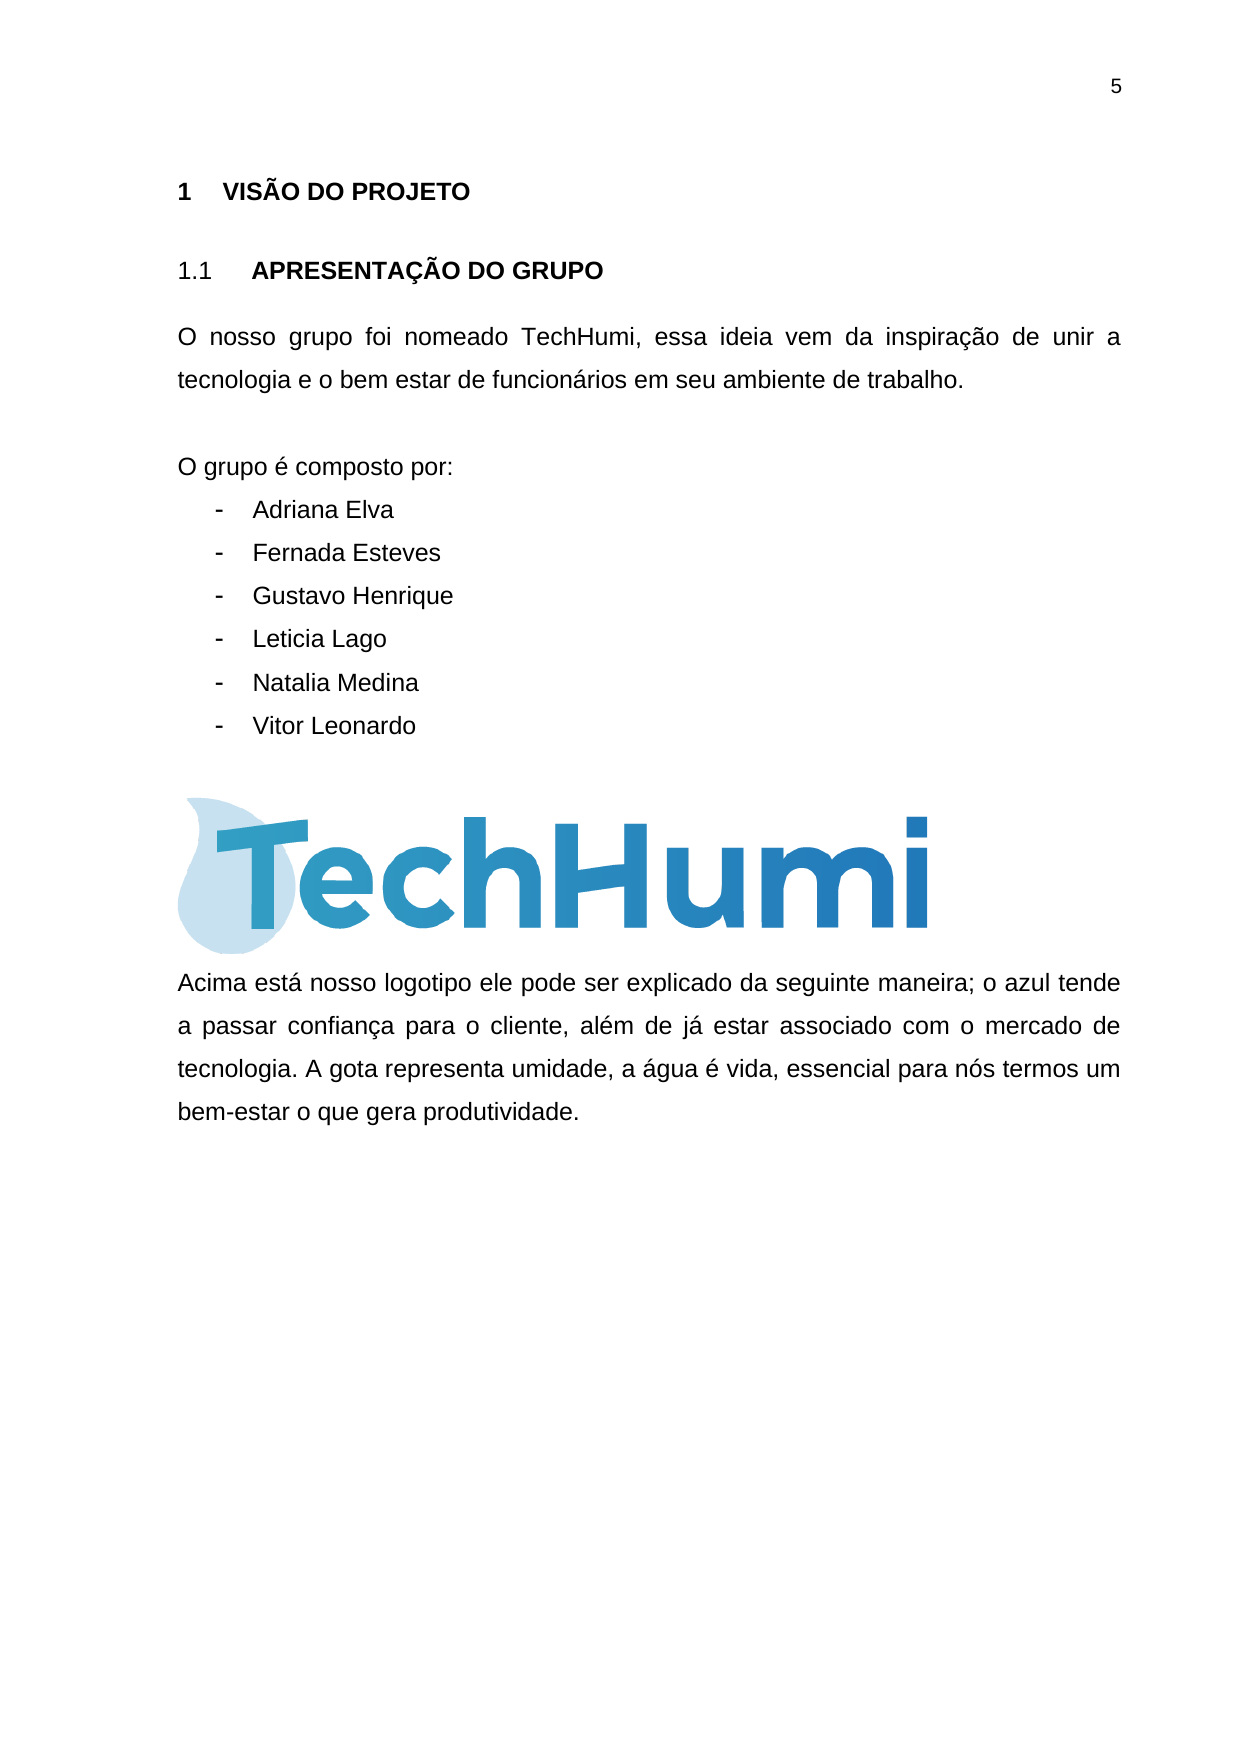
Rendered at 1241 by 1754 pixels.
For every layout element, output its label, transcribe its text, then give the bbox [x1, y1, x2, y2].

list Vitor Leonardo [215, 711, 1122, 740]
picture [177, 797, 928, 954]
list Adriana Elva [215, 495, 1122, 523]
list Natalia Medina [215, 668, 1122, 696]
list Gustavo Henrique [215, 581, 1122, 610]
subtitle APRESENTAÇÃO DO GRUPO [177, 256, 1122, 285]
text Acima está nosso logotipo ele pode ser explicado da seguinte maneira; o azul tende a passar confiança para o cliente, além de já estar associado com o mercado de tecnologia. A gota representa umidade, a água é vida, essencial para nós termos um bem-estar o que gera produtividade. [177, 968, 1122, 1126]
list Leticia Lago [215, 624, 1122, 653]
text O nosso grupo foi nomeado TechHumi, essa ideia vem da inspiração de unir a tecnologia e o bem estar de funcionários em seu ambiente de trabalho. [177, 322, 1122, 394]
text O grupo é composto por: [177, 452, 1122, 480]
list Fernada Esteves [215, 538, 1122, 567]
